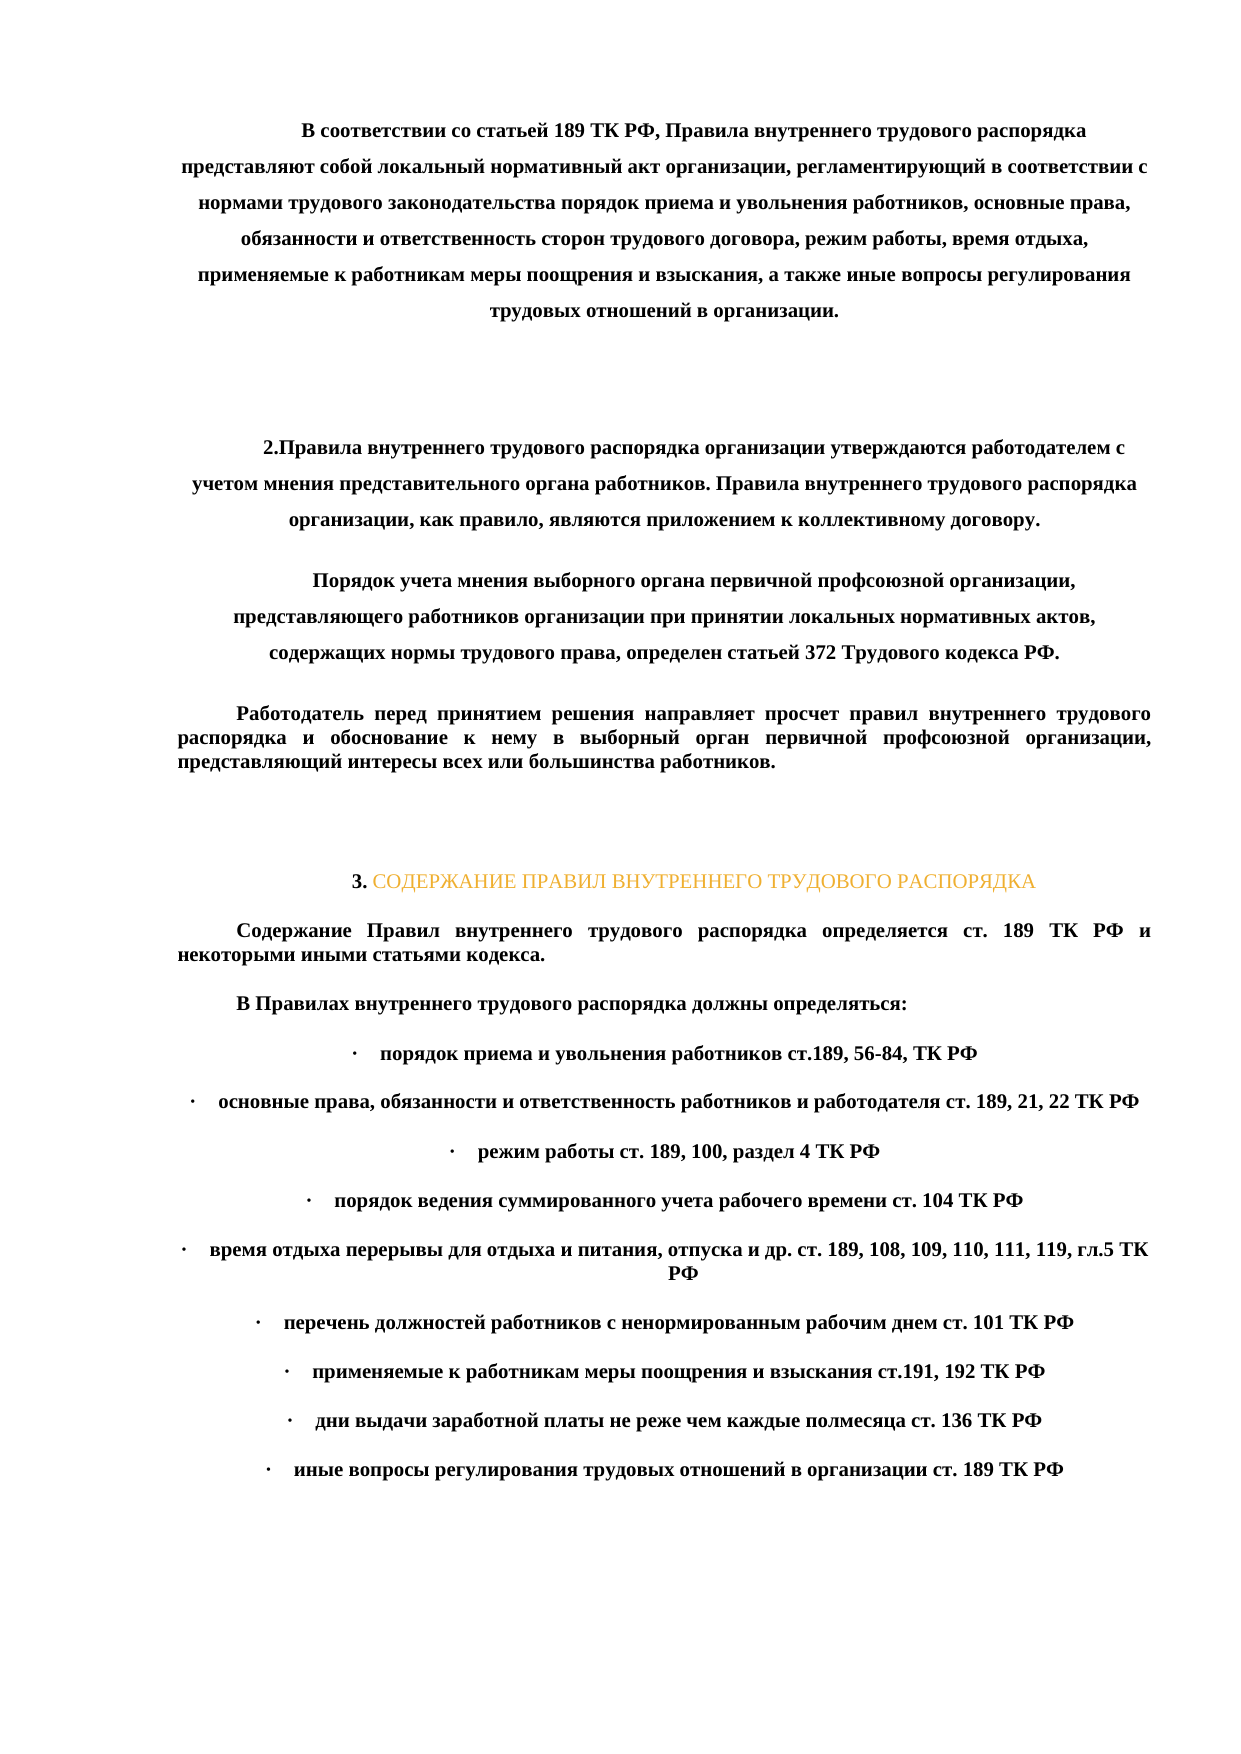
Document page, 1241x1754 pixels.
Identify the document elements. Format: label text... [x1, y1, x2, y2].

text · применяемые к работникам меры поощрения и взыскания ст.191, 192 ТК РФ [177, 1359, 1152, 1383]
text Содержание Правил внутреннего трудового распорядка определяется ст. 189 ТК РФ и некоторыми иными статьями кодекса. [177, 918, 1152, 966]
text 2.Правила внутреннего трудового распорядка организации утверж­даются работодателем с учетом мнения представительного органа работников. Правила внутреннего трудового распорядка организации, как правило, являются приложением к коллективному договору. [177, 435, 1152, 531]
text · дни выдачи заработной платы не реже чем каждые полмесяца ст. 136 ТК РФ [177, 1408, 1152, 1432]
text · порядок приема и увольнения работников ст.189, 56-84, ТК РФ [177, 1040, 1152, 1064]
text · иные вопросы регулирования трудовых отношений в организации ст. 189 ТК РФ [177, 1457, 1152, 1481]
subtitle 3. СОДЕРЖАНИЕ ПРАВИЛ ВНУТРЕННЕГО ТРУДОВОГО РАСПОРЯДКА [177, 869, 1152, 893]
text · основные права, обязанности и ответственность работников и работодателя ст. 189, 21, 22 ТК РФ [177, 1089, 1152, 1113]
text Работодатель перед принятием решения направляет просчет правил внутреннего трудового распорядка и обоснование к нему в выборный орган первичной профсоюзной организации, представляющий интересы всех или большинства работников. [177, 701, 1152, 773]
text В соответствии со статьей 189 ТК РФ, Правила внутреннего трудового распорядка представляют собой локальный нормативный акт организации, регламентирующий в соответствии с нормами трудового законодательства порядок приема и увольнения работников, основные права, обязанности и ответственность сторон трудового договора, режим работы, время отдыха, применяемые к работникам меры поощрения и взыскания, а также иные вопросы регулирования трудовых отношений в организации. [177, 118, 1152, 322]
text В Правилах внутреннего трудового распорядка должны определяться: [177, 991, 1152, 1015]
text Порядок учета мнения выборного органа первичной профсоюзной ор­ганизации, представляющего работников организации при принятии локальных нормативных актов, содержащих нормы трудового права, определен статьей 372 Трудового кодекса РФ. [177, 568, 1152, 664]
text · режим работы ст. 189, 100, раздел 4 ТК РФ [177, 1138, 1152, 1163]
text · порядок ведения суммированного учета рабочего времени ст. 104 ТК РФ [177, 1188, 1152, 1212]
text · перечень должностей работников с ненормированным рабочим днем ст. 101 ТК РФ [177, 1310, 1152, 1334]
text · время отдыха перерывы для отдыха и питания, отпуска и др. ст. 189, 108, 109, 110, 111, 119, гл.5 ТК РФ [177, 1237, 1152, 1285]
